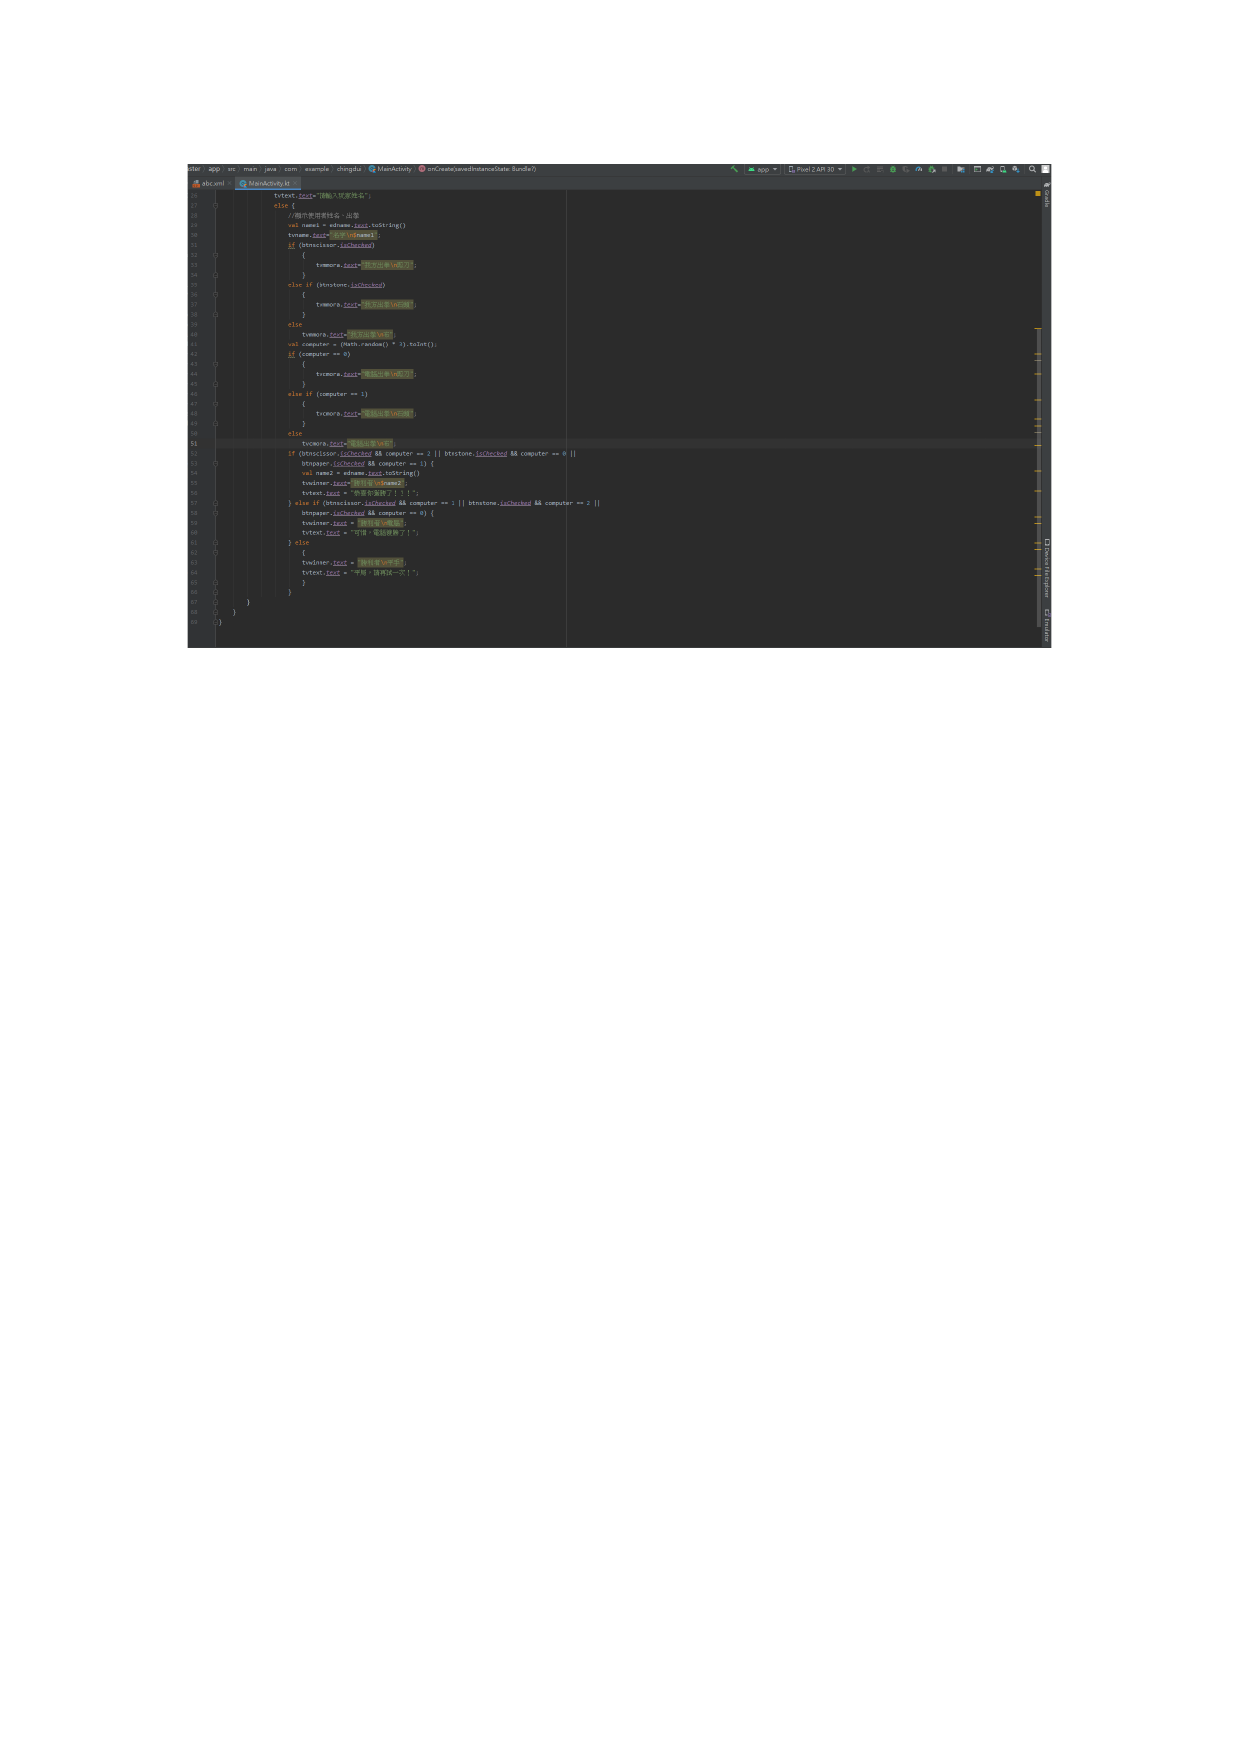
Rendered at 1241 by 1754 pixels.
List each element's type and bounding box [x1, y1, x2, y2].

picture [187, 164, 1052, 648]
